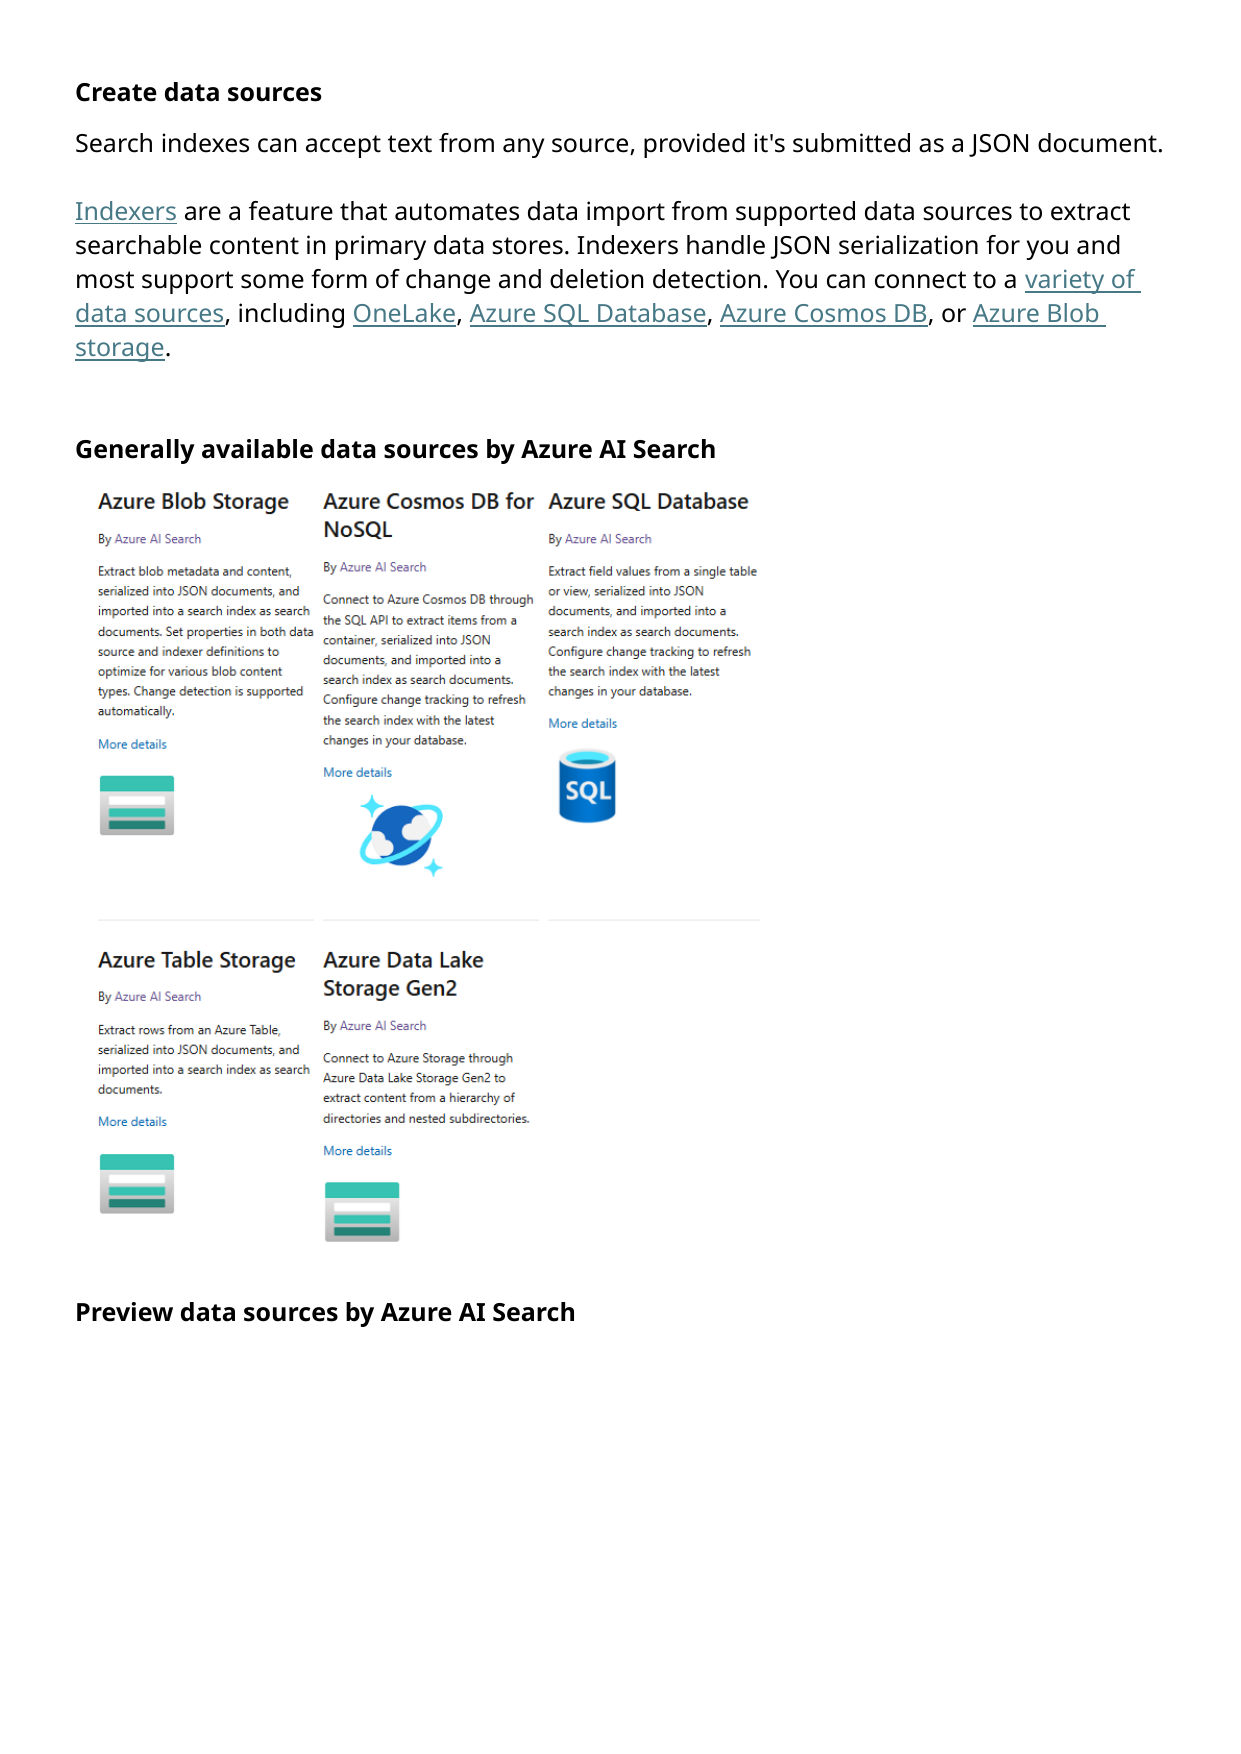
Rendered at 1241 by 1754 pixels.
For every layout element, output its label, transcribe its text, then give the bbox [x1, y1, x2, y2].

picture [75, 487, 761, 1273]
text Preview data sources by Azure AI Search [75, 1294, 1165, 1329]
text Search indexes can accept text from any source, provided it's submitted as a JSON document. Indexers are a feature that automates data import from supported data sources to extract searchable content in primary data stores. Indexers handle JSON serialization for you and most support some form of change and deletion detection. You can connect to a variety of data sources, including OneLake, Azure SQL Database, Azure Cosmos DB, or Azure Blob storage. [75, 126, 1165, 364]
text Create data sources [75, 75, 1165, 109]
text Generally available data sources by Azure AI Search [75, 432, 1165, 466]
